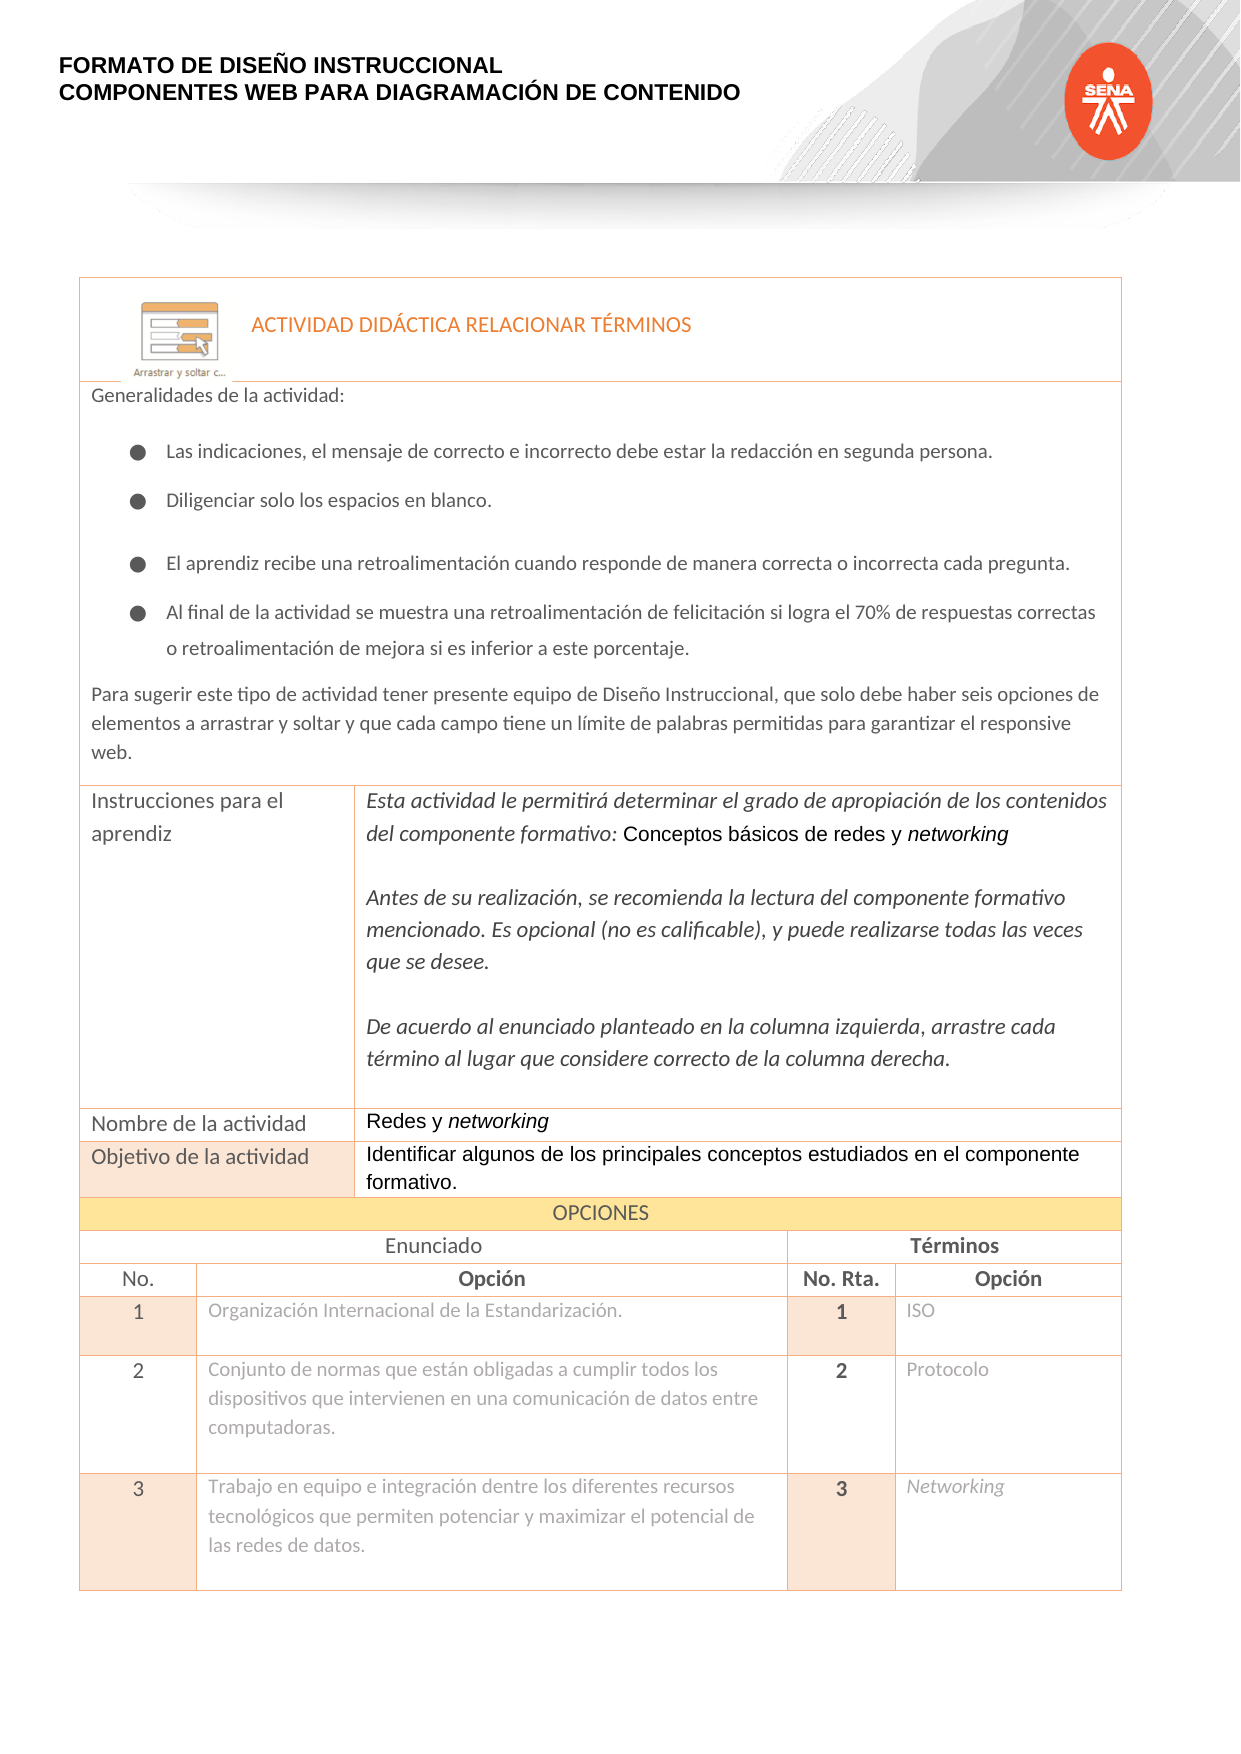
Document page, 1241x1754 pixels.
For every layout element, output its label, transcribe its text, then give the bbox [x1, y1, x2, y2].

table_cell Generalidades de la actividad: Las indicaciones, el mensaje de correcto e incorrecto debe estar la redacción en segunda persona. Diligenciar solo los espacios en blanco. El aprendiz recibe una retroalimentación cuando responde de manera correcta o incorrecta cada pregunta. Al final de la actividad se muestra una retroalimentación de felicitación si logra el 70% de respuestas correctas o retroalimentación de mejora si es inferior a este porcentaje. Para sugerir este tipo de actividad tener presente equipo de Diseño Instruccional, que solo debe haber seis opciones de elementos a arrastrar y soltar y que cada campo tiene un límite de palabras permitidas para garantizar el responsive web. [80, 382, 1121, 785]
table_cell Networking [896, 1474, 1121, 1590]
table_cell Identificar algunos de los principales conceptos estudiados en el componente formativo. [355, 1142, 1121, 1197]
table_cell Esta actividad le permitirá determinar el grado de apropiación de los contenidos del componente formativo: Conceptos básicos de redes y networking Antes de su realización, se recomienda la lectura del componente formativo mencionado. Es opcional (no es calificable), y puede realizarse todas las veces que se desee. De acuerdo al enunciado planteado en la columna izquierda, arrastre cada término al lugar que considere correcto de la columna derecha. [355, 786, 1121, 1108]
table_cell OPCIONES [80, 1198, 1121, 1230]
picture [0, 0, 1241, 229]
table_cell ISO [896, 1297, 1121, 1355]
table_cell 2 [788, 1356, 895, 1473]
table_cell Conjunto de normas que están obligadas a cumplir todos los dispositivos que intervienen en una comunicación de datos entre computadoras. [197, 1356, 787, 1473]
table_cell Instrucciones para el aprendiz [80, 786, 354, 1108]
table_cell No. [80, 1264, 196, 1296]
table_cell 1 [80, 1297, 196, 1355]
table_cell 3 [80, 1474, 196, 1590]
table_cell Protocolo [896, 1356, 1121, 1473]
table_cell Enunciado [80, 1231, 787, 1263]
table_cell 1 [788, 1297, 895, 1355]
table_cell Redes y networking [355, 1109, 1121, 1141]
table_header ACTIVIDAD DIDÁCTICA RELACIONAR TÉRMINOS [80, 278, 1121, 381]
table_cell No. Rta. [788, 1264, 895, 1296]
table_cell Opción [896, 1264, 1121, 1296]
table_cell 3 [788, 1474, 895, 1590]
table_cell 2 [80, 1356, 196, 1473]
table_cell Trabajo en equipo e integración dentre los diferentes recursos tecnológicos que permiten potenciar y maximizar el potencial de las redes de datos. [197, 1474, 787, 1590]
table_cell Nombre de la actividad [80, 1109, 354, 1141]
picture [120, 293, 233, 382]
table_cell Objetivo de la actividad [80, 1142, 354, 1197]
table_cell Opción [197, 1264, 787, 1296]
table_cell Organización Internacional de la Estandarización. [197, 1297, 787, 1355]
table_cell Términos [788, 1231, 1121, 1263]
